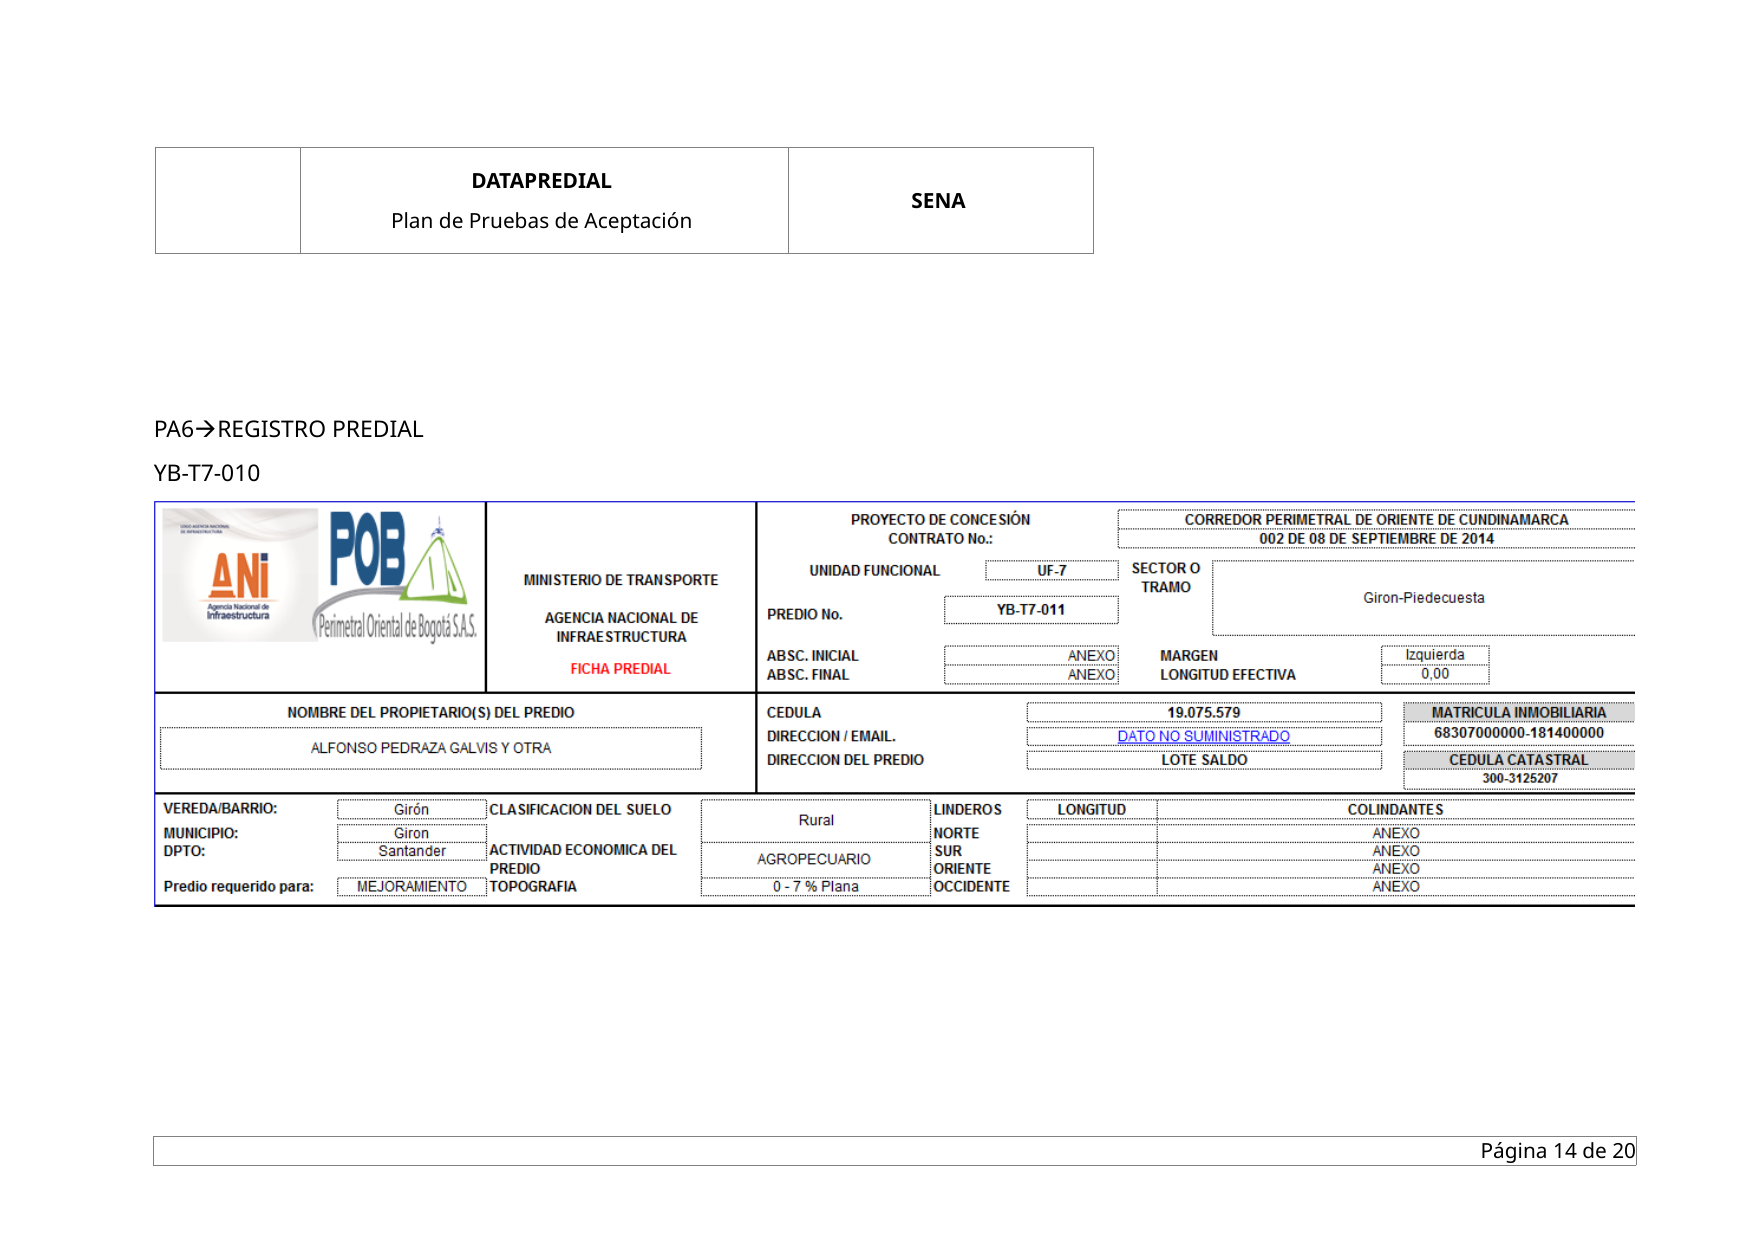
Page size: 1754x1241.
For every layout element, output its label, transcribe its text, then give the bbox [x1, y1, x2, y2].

text YB-T7-010 [153, 457, 1636, 488]
text PA6REGISTRO PREDIAL [153, 413, 1636, 444]
picture [153, 500, 1635, 907]
